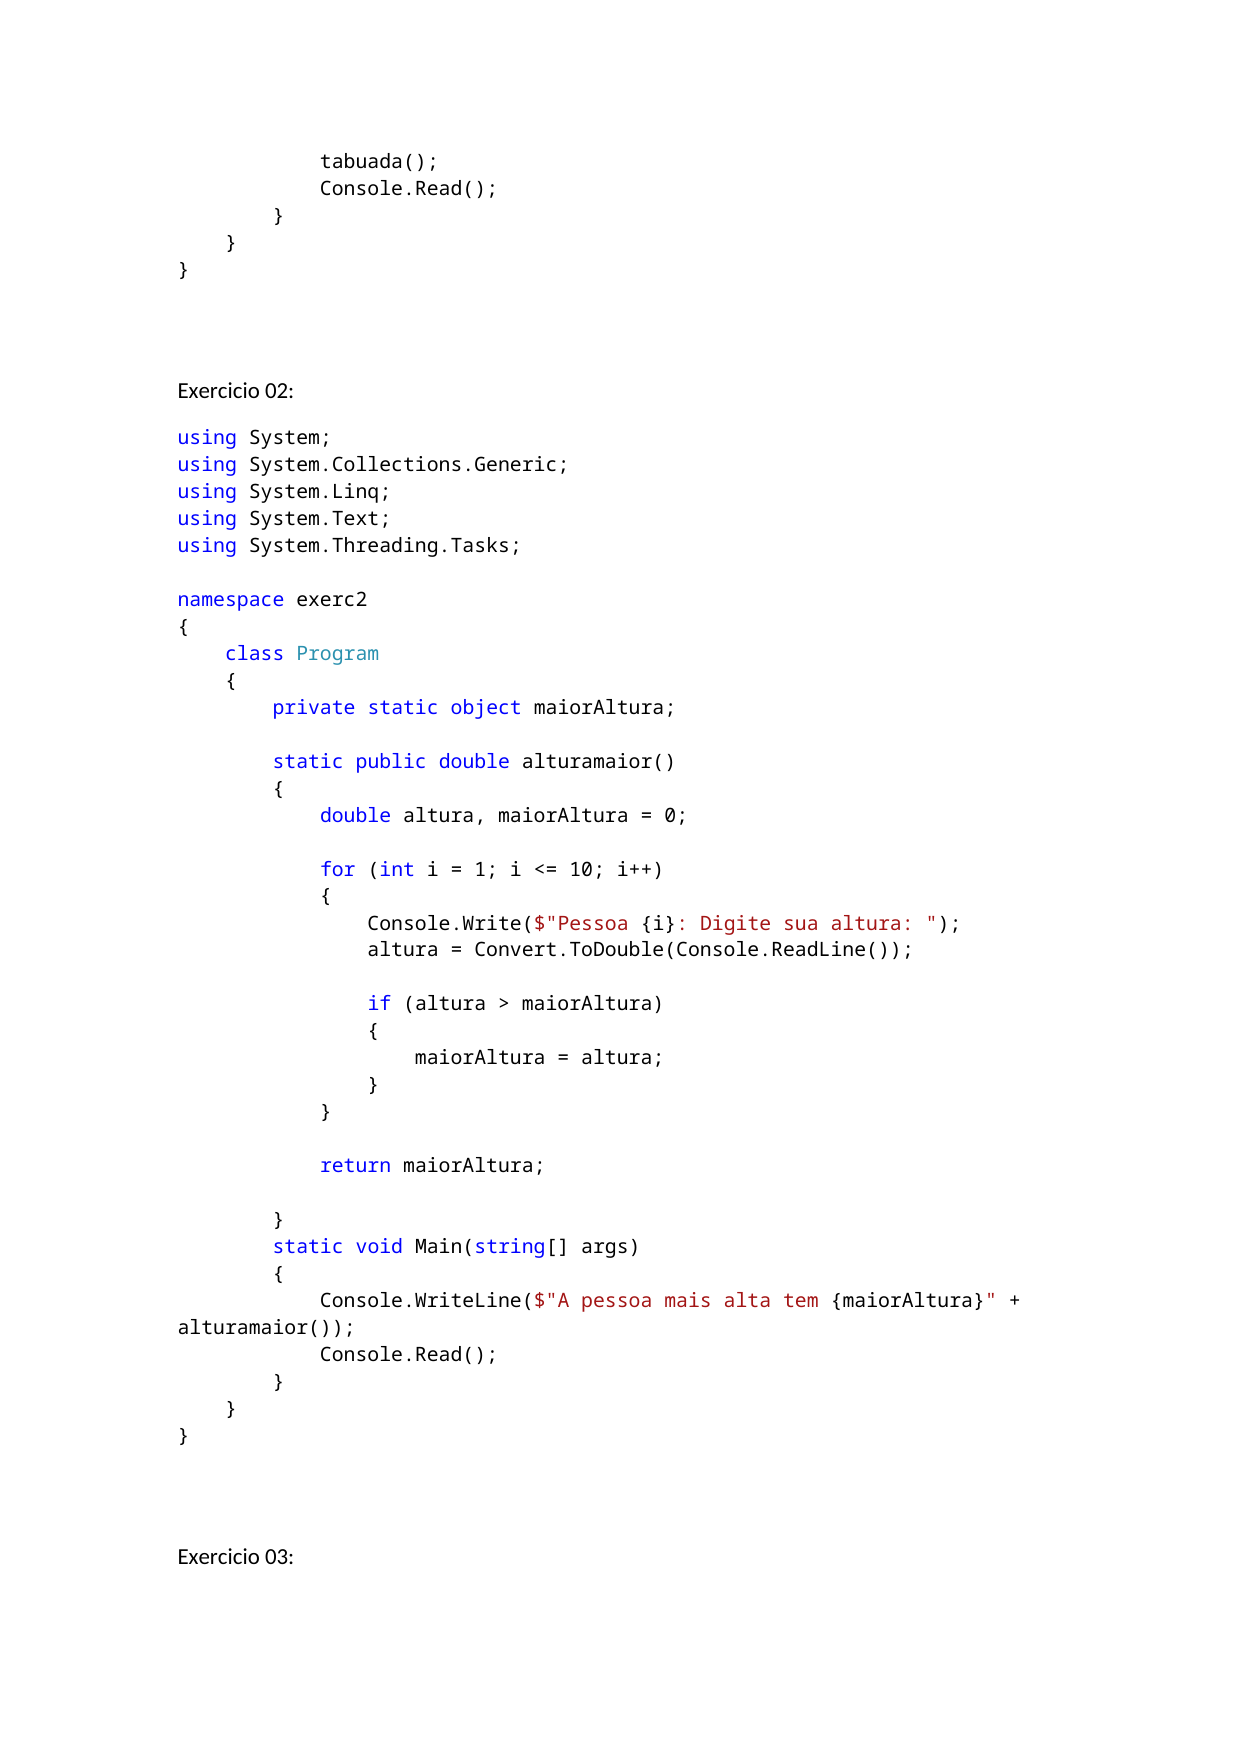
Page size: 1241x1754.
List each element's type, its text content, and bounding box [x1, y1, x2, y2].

text } [177, 1098, 1063, 1124]
text tabuada(); [177, 148, 1063, 174]
text maiorAltura = altura; [177, 1044, 1063, 1071]
text class Program [177, 639, 1063, 666]
text static void Main(string[] args) [177, 1232, 1063, 1259]
text { [177, 1259, 1063, 1286]
text { [177, 666, 1063, 693]
text } [177, 1421, 1063, 1448]
text } [177, 1206, 1063, 1232]
text return maiorAltura; [177, 1152, 1063, 1178]
text Console.Read(); [177, 174, 1063, 202]
text } [177, 1071, 1063, 1098]
text { [177, 612, 1063, 639]
text } [177, 1367, 1063, 1394]
text } [177, 1394, 1063, 1421]
text { [177, 774, 1063, 801]
text } [177, 228, 1063, 256]
text { [177, 1017, 1063, 1044]
text using System.Linq; [177, 477, 1063, 504]
text namespace exerc2 [177, 585, 1063, 612]
text Console.WriteLine($"A pessoa mais alta tem {maiorAltura}" + alturamaior()); [177, 1286, 1063, 1340]
text Exercicio 03: [177, 1542, 1063, 1570]
text for (int i = 1; i <= 10; i++) [177, 855, 1063, 882]
text } [177, 202, 1063, 228]
text } [177, 256, 1063, 282]
text using System.Collections.Generic; [177, 450, 1063, 477]
text using System; [177, 423, 1063, 450]
text using System.Threading.Tasks; [177, 531, 1063, 558]
text if (altura > maiorAltura) [177, 990, 1063, 1017]
text double altura, maiorAltura = 0; [177, 801, 1063, 828]
text Console.Write($"Pessoa {i}: Digite sua altura: "); [177, 909, 1063, 936]
text using System.Text; [177, 504, 1063, 531]
text Console.Read(); [177, 1340, 1063, 1367]
text private static object maiorAltura; [177, 693, 1063, 720]
text Exercicio 02: [177, 376, 1063, 404]
text altura = Convert.ToDouble(Console.ReadLine()); [177, 936, 1063, 963]
text static public double alturamaior() [177, 747, 1063, 774]
text { [177, 882, 1063, 909]
